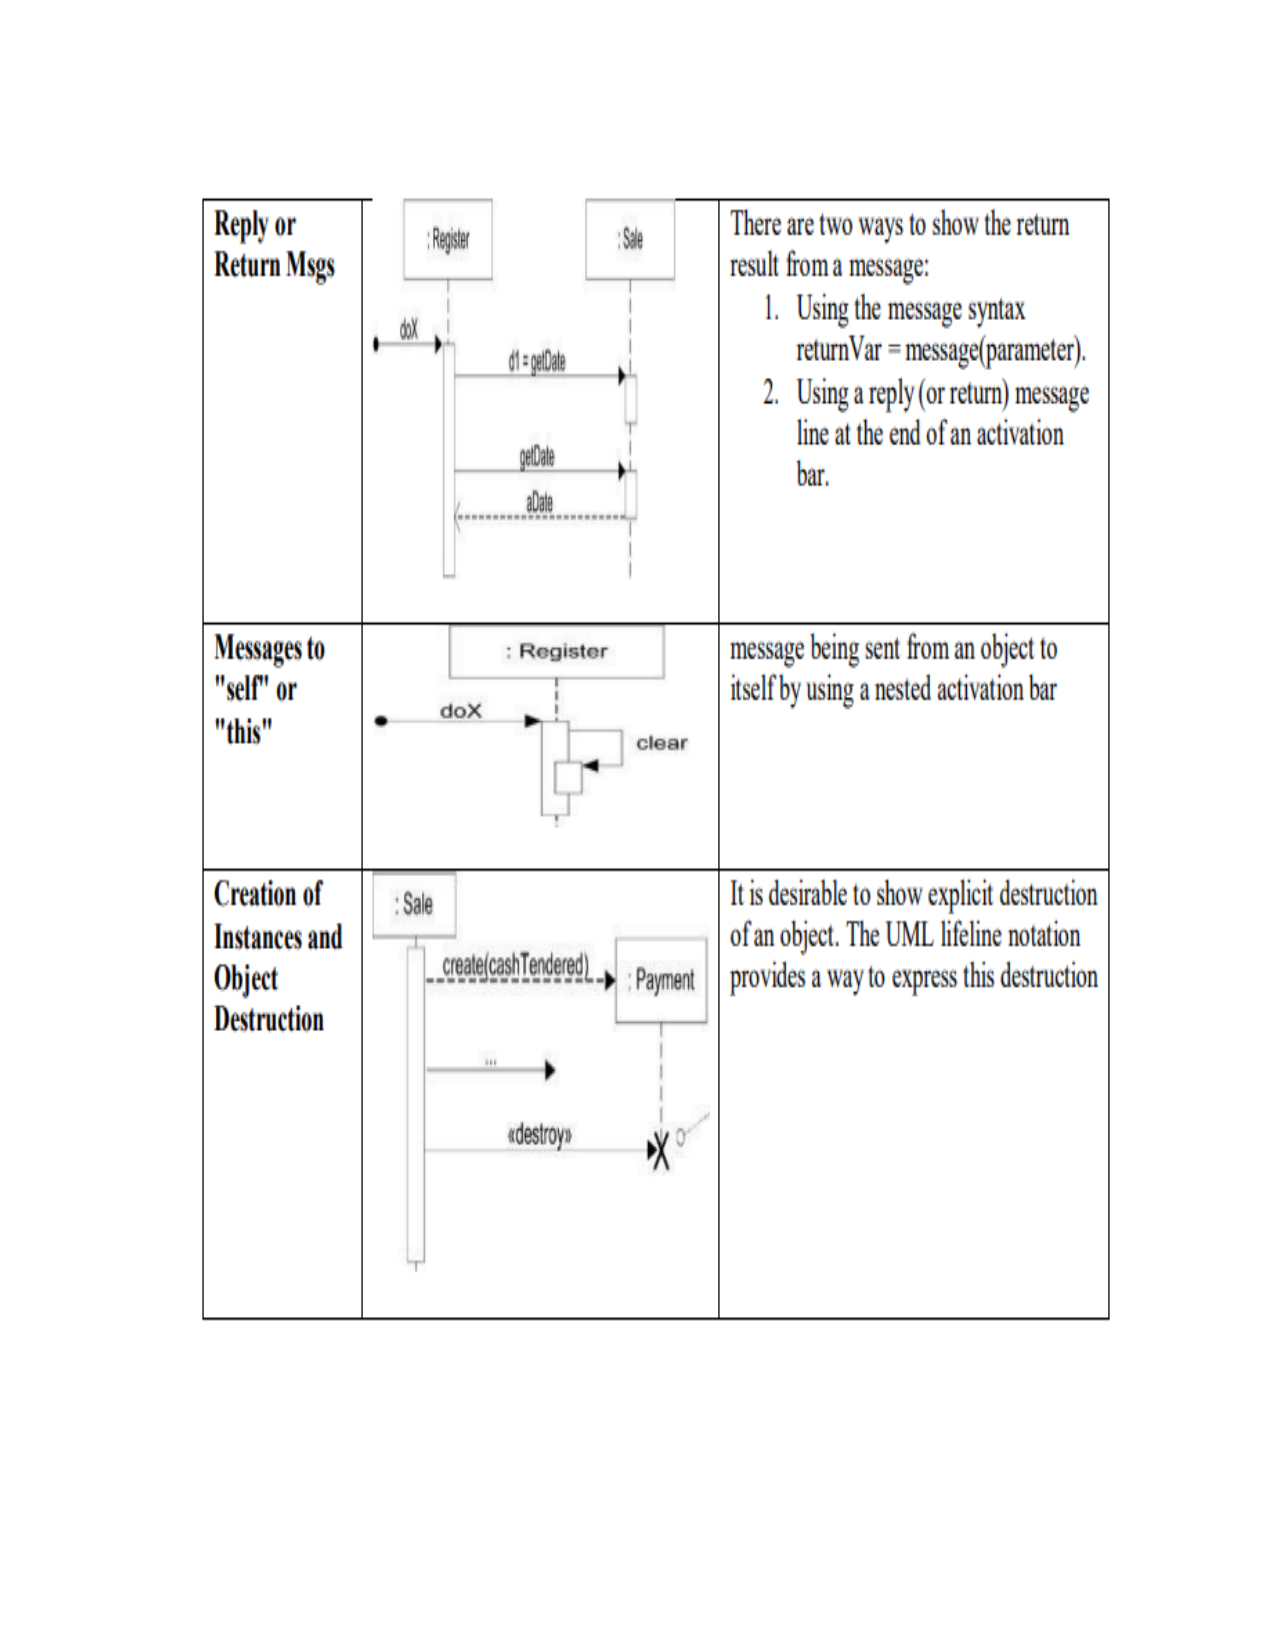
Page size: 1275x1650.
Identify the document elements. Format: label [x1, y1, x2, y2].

picture [150, 150, 1125, 1357]
